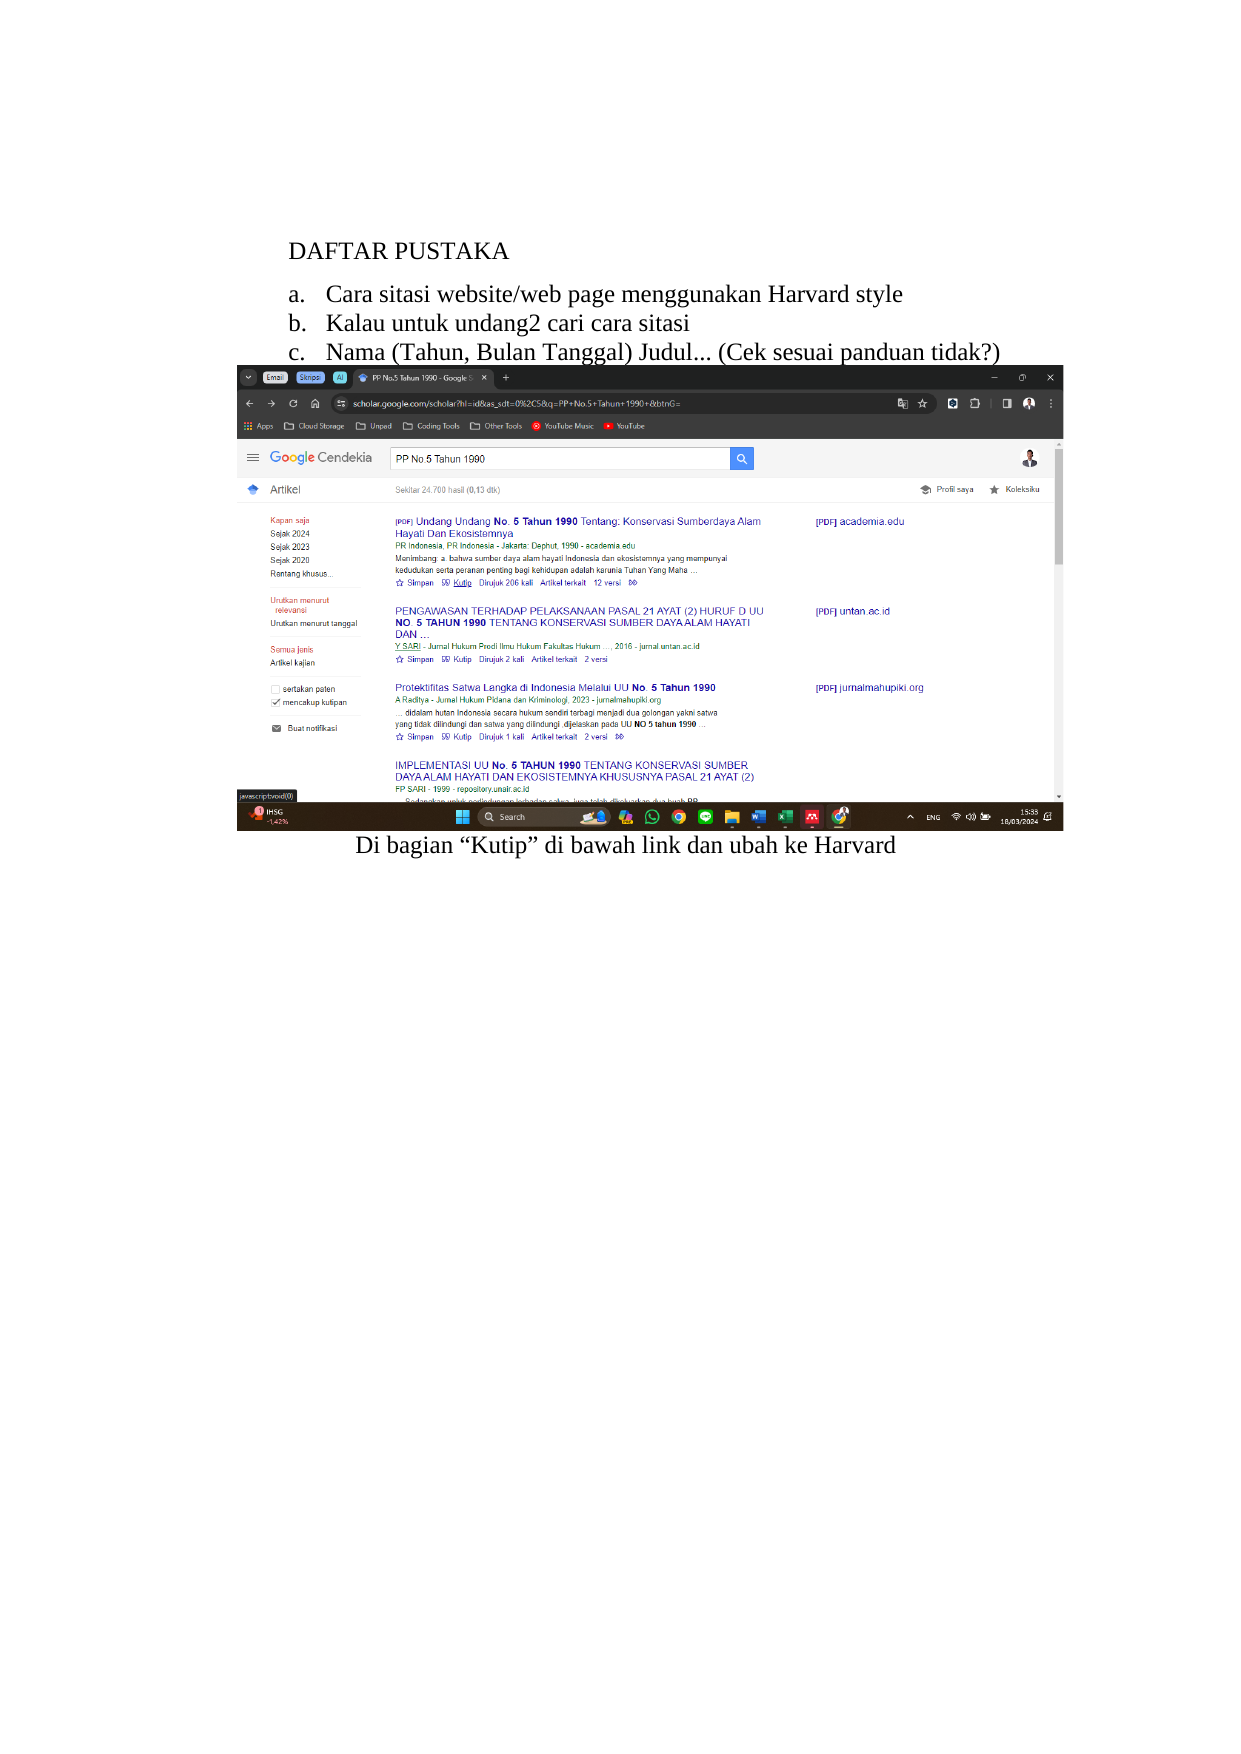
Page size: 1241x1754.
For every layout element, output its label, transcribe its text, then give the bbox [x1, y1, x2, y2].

list Cara sitasi website/web page menggunakan Harvard style [288, 279, 1063, 308]
text DAFTAR PUSTAKA [288, 236, 1063, 265]
list Nama (Tahun, Bulan Tanggal) Judul... (Cek sesuai panduan tidak?) [288, 337, 1063, 365]
picture [237, 365, 1064, 831]
list Kalau untuk undang2 cari cara sitasi [288, 308, 1063, 337]
list Di bagian “Kutip” di bawah link dan ubah ke Harvard [355, 831, 1063, 859]
